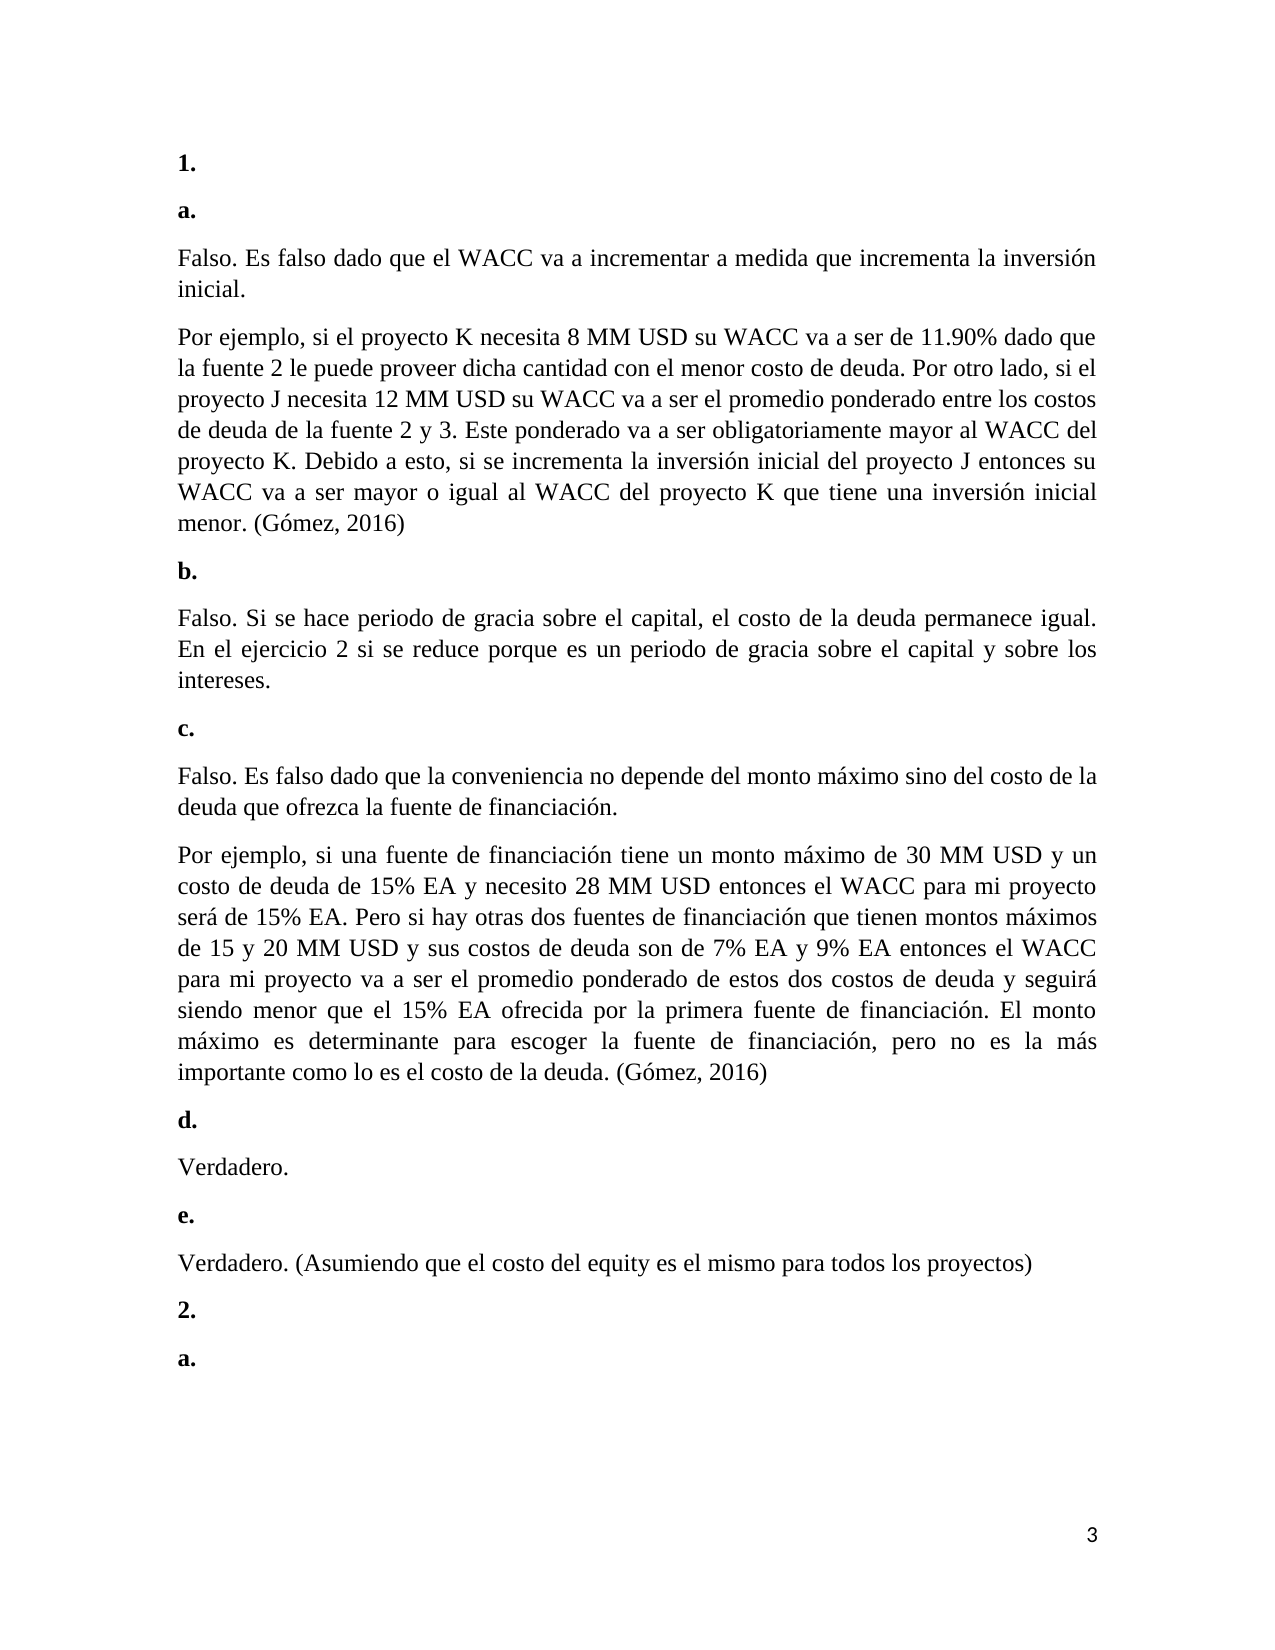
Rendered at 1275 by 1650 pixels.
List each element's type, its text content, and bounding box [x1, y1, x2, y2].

text Falso. Es falso dado que la conveniencia no depende del monto máximo sino del costo de la deuda que ofrezca la fuente de financiación. [177, 761, 1098, 821]
text c. [177, 713, 1098, 742]
text Por ejemplo, si el proyecto K necesita 8 MM USD su WACC va a ser de 11.90% dado que la fuente 2 le puede proveer dicha cantidad con el menor costo de deuda. Por otro lado, si el proyecto J necesita 12 MM USD su WACC va a ser el promedio ponderado entre los costos de deuda de la fuente 2 y 3. Este ponderado va a ser obligatoriamente mayor al WACC del proyecto K. Debido a esto, si se incrementa la inversión inicial del proyecto J entonces su WACC va a ser mayor o igual al WACC del proyecto K que tiene una inversión inicial menor. [177, 322, 1098, 537]
text Verdadero. [177, 1152, 1098, 1181]
text a. [177, 195, 1098, 224]
text Verdadero. (Asumiendo que el costo del equity es el mismo para todos los proyectos) [177, 1248, 1098, 1277]
text Falso. Si se hace periodo de gracia sobre el capital, el costo de la deuda permanece igual. En el ejercicio 2 si se reduce porque es un periodo de gracia sobre el capital y sobre los intereses. [177, 603, 1098, 694]
text 2. [177, 1296, 1098, 1324]
text Falso. Es falso dado que el WACC va a incrementar a medida que incrementa la inversión inicial. [177, 243, 1098, 303]
text e. [177, 1200, 1098, 1229]
text Por ejemplo, si una fuente de financiación tiene un monto máximo de 30 MM USD y un costo de deuda de 15% EA y necesito 28 MM USD entonces el WACC para mi proyecto será de 15% EA. Pero si hay otras dos fuentes de financiación que tienen montos máximos de 15 y 20 MM USD y sus costos de deuda son de 7% EA y 9% EA entonces el WACC para mi proyecto va a ser el promedio ponderado de estos dos costos de deuda y seguirá siendo menor que el 15% EA ofrecida por la primera fuente de financiación. El monto máximo es determinante para escoger la fuente de financiación, pero no es la más importante como lo es el costo de la deuda. [177, 840, 1098, 1086]
text b. [177, 556, 1098, 584]
text d. [177, 1105, 1098, 1133]
text 1. [177, 148, 1098, 176]
text a. [177, 1343, 1098, 1372]
